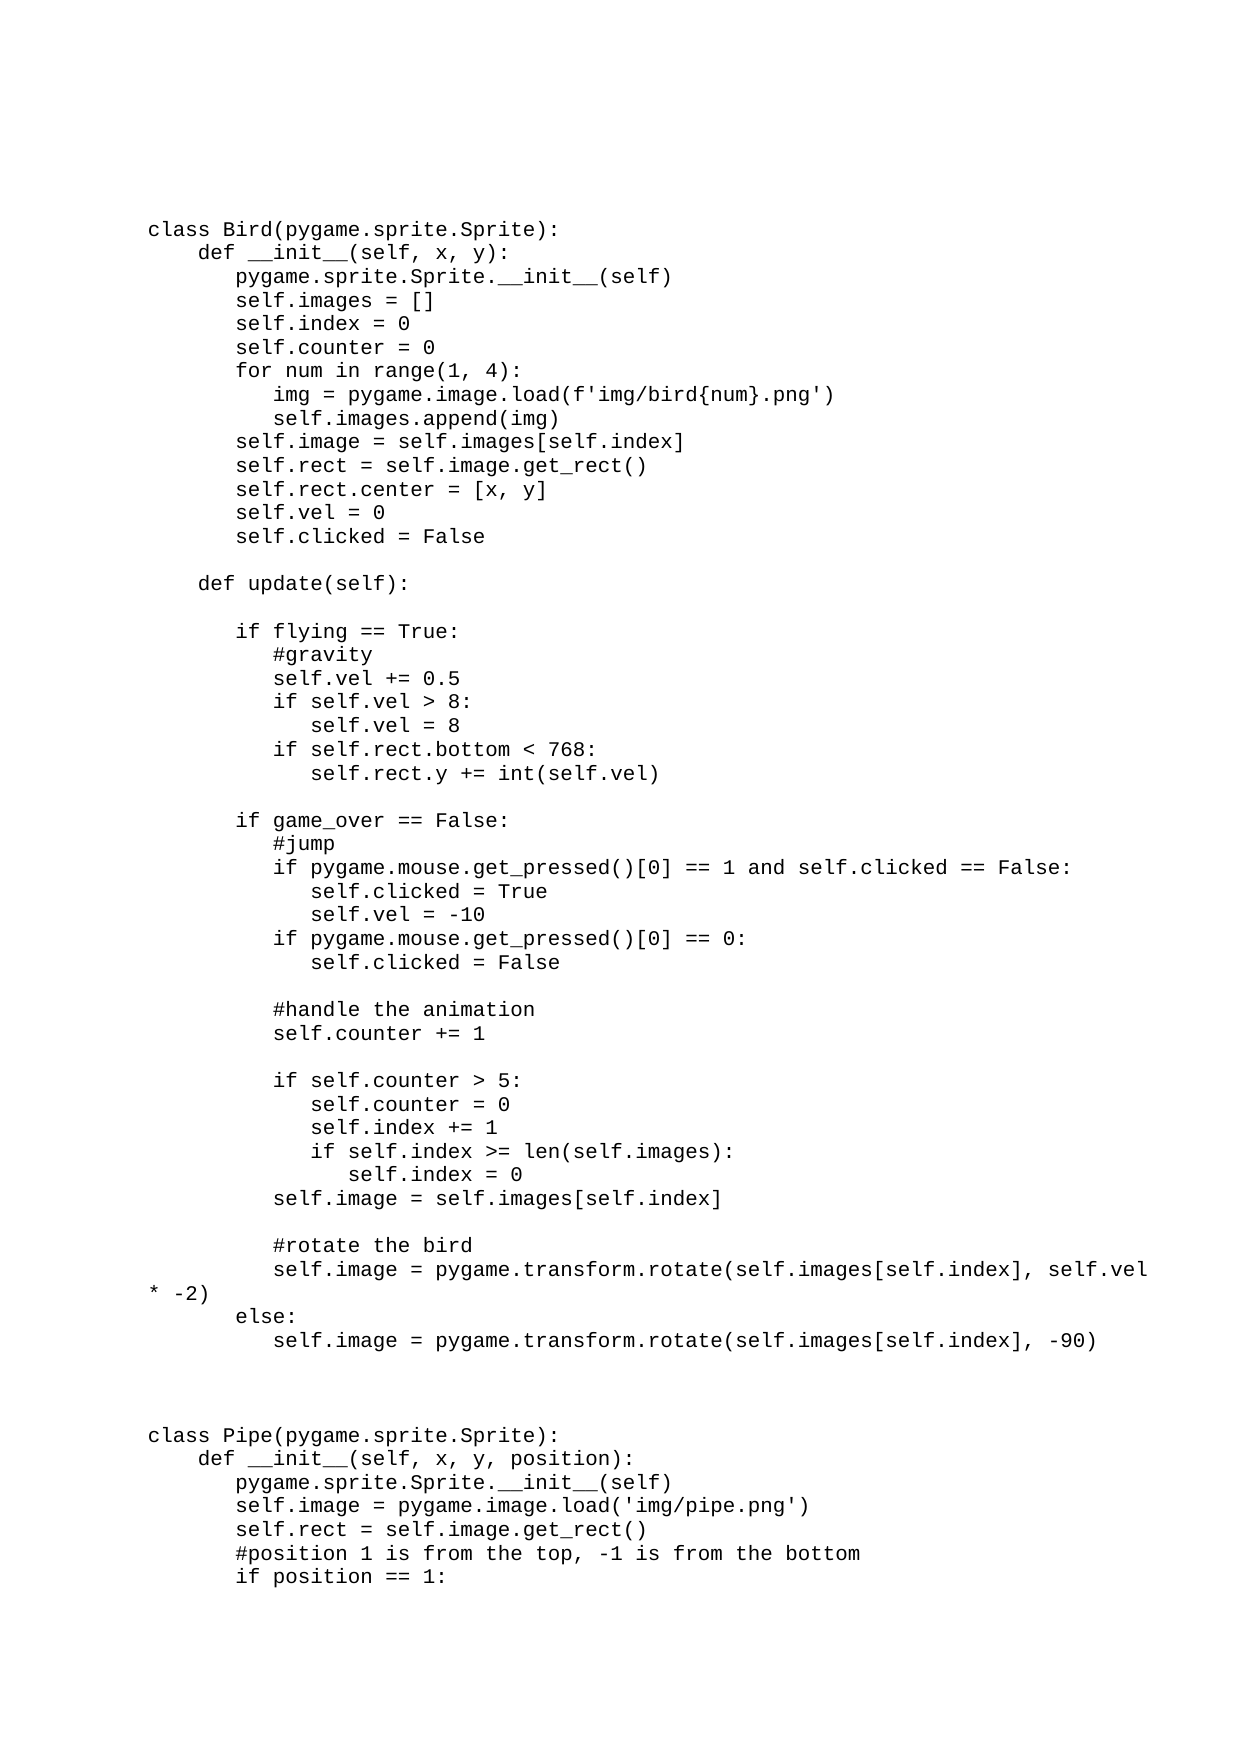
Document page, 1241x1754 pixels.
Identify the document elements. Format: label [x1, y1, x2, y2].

text [148, 148, 1152, 1590]
